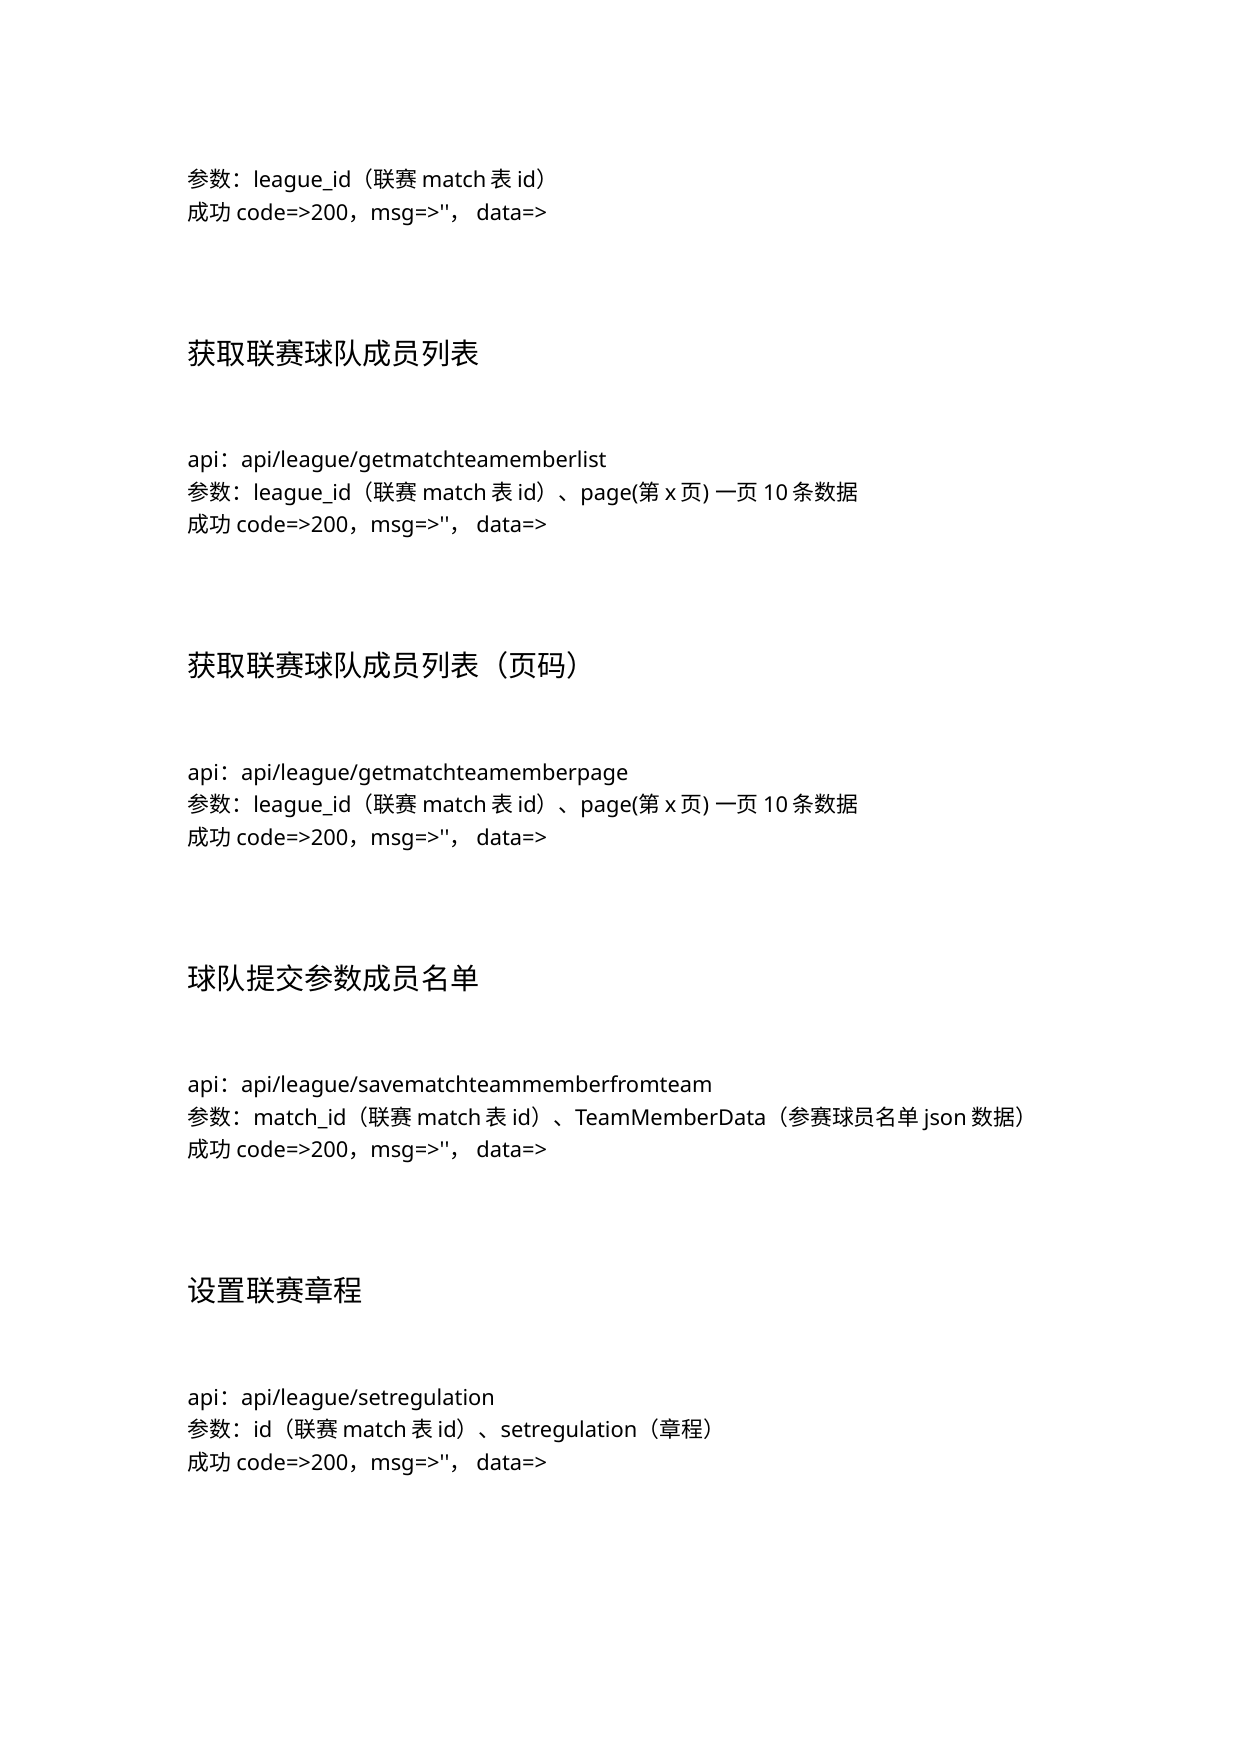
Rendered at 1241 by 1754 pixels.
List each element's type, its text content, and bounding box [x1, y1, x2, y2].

text api：api/league/getmatchteamemberlist [187, 442, 1053, 474]
text 参数：match_id（联赛match表id）、TeamMemberData（参赛球员名单json数据） [187, 1099, 1053, 1132]
text 成功 code=>200，msg=>''， data=> [187, 507, 1053, 539]
text 参数：league_id（联赛 match表id）、page(第x页) 一页10条数据 [187, 474, 1053, 507]
text api：api/league/getmatchteamemberpage [187, 754, 1053, 787]
text 成功 code=>200，msg=>''， data=> [187, 1132, 1053, 1164]
text 参数：id（联赛match表id）、setregulation（章程） [187, 1412, 1053, 1444]
text api：api/league/savematchteammemberfromteam [187, 1067, 1053, 1099]
subtitle 获取联赛球队成员列表 [187, 319, 1053, 384]
subtitle 获取联赛球队成员列表（页码） [187, 632, 1053, 697]
subtitle 设置联赛章程 [187, 1257, 1053, 1322]
text 成功 code=>200，msg=>''， data=> [187, 1444, 1053, 1477]
subtitle 球队提交参数成员名单 [187, 944, 1053, 1009]
text 成功 code=>200，msg=>''， data=> [187, 819, 1053, 852]
text 参数：league_id（联赛 match表id）、page(第x页) 一页10条数据 [187, 787, 1053, 819]
text 参数：league_id（联赛match表id） [187, 162, 1053, 194]
text 成功 code=>200，msg=>''， data=> [187, 194, 1053, 227]
text api：api/league/setregulation [187, 1379, 1053, 1412]
